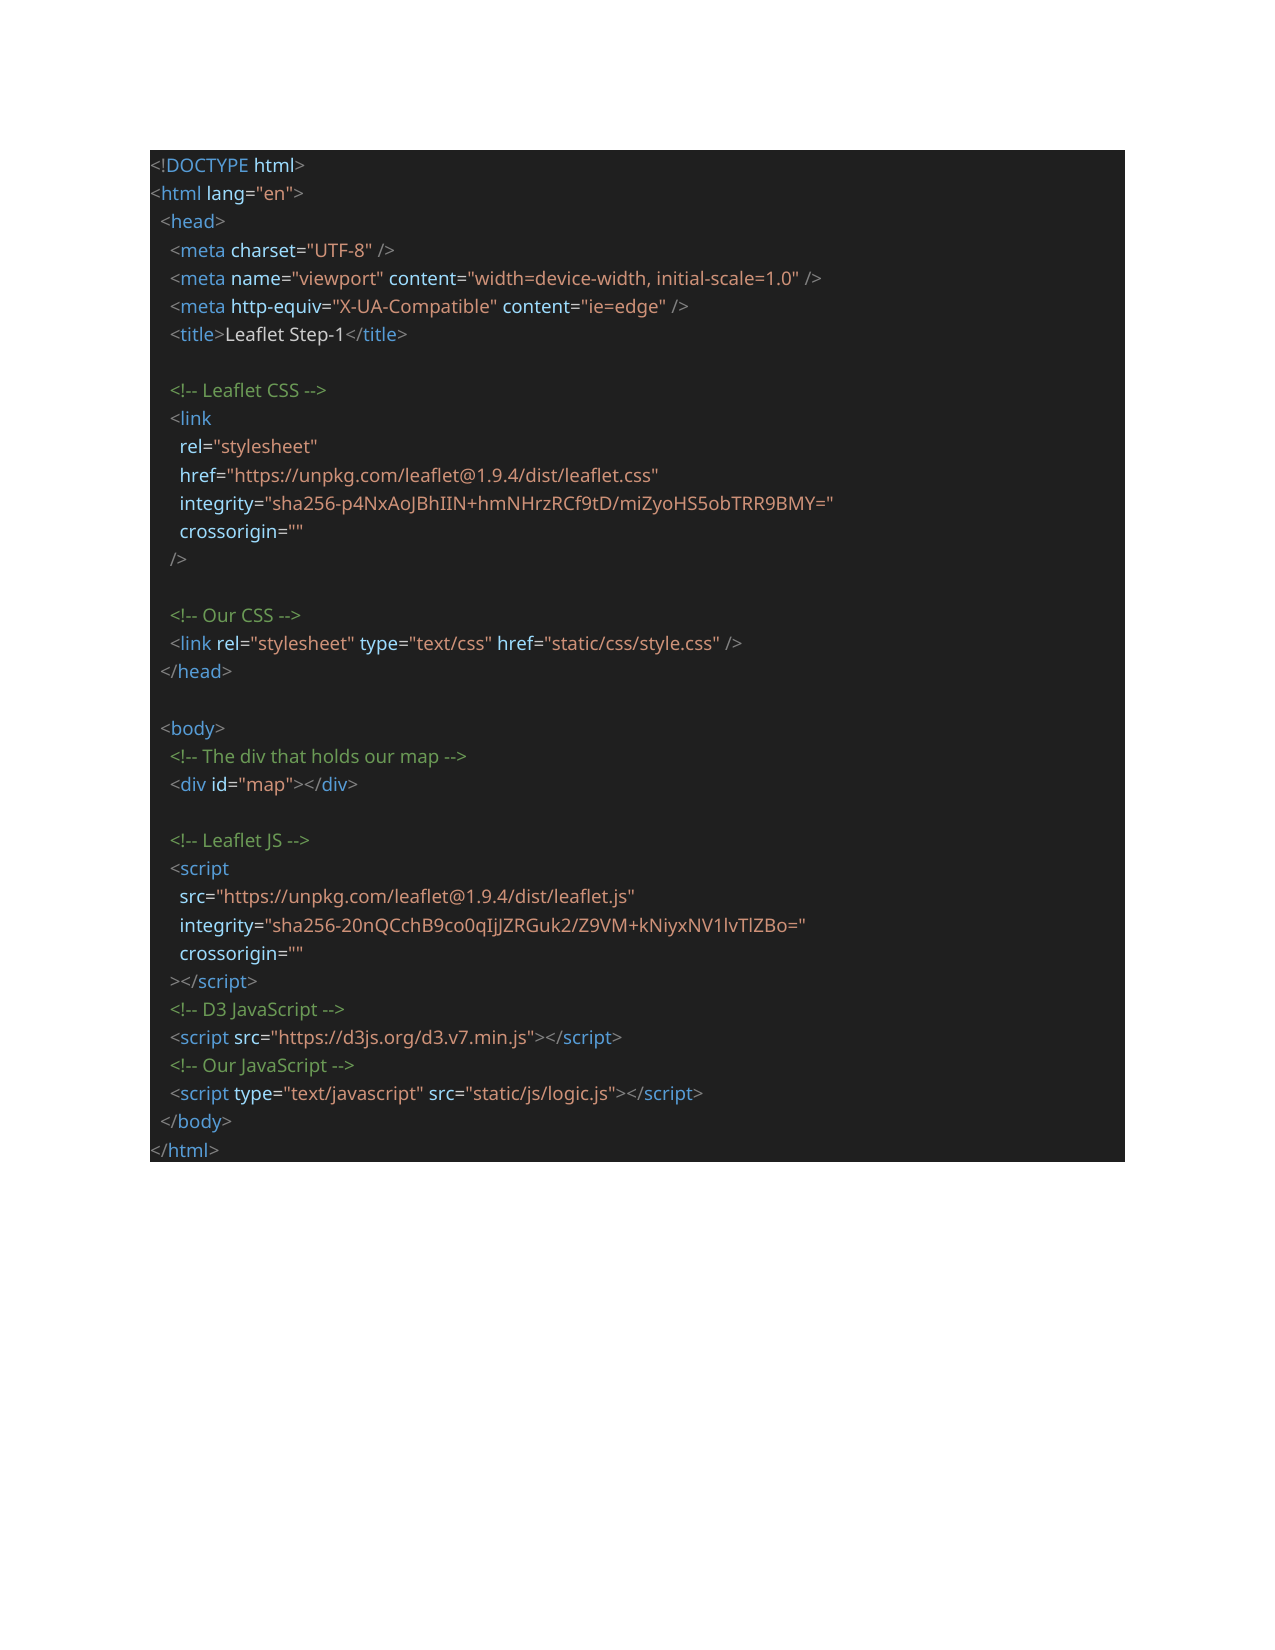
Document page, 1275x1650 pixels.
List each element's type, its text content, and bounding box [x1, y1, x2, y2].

text <!-- Our CSS --> [150, 600, 1125, 628]
text ></script> [150, 966, 1125, 994]
text src="https://unpkg.com/leaflet@1.9.4/dist/leaflet.js" [150, 881, 1125, 909]
text <meta name="viewport" content="width=device-width, initial-scale=1.0" /> [150, 262, 1125, 291]
text <link [150, 403, 1125, 431]
text <!-- D3 JavaScript --> [150, 994, 1125, 1022]
text <script type="text/javascript" src="static/js/logic.js"></script> [150, 1078, 1125, 1106]
text <link rel="stylesheet" type="text/css" href="static/css/style.css" /> [150, 628, 1125, 656]
text <meta http-equiv="X-UA-Compatible" content="ie=edge" /> [150, 291, 1125, 319]
text <meta charset="UTF-8" /> [150, 234, 1125, 262]
text crossorigin="" [150, 937, 1125, 966]
text <script src="https://d3js.org/d3.v7.min.js"></script> [150, 1022, 1125, 1050]
text /> [150, 544, 1125, 572]
text </body> [150, 1106, 1125, 1134]
text href="https://unpkg.com/leaflet@1.9.4/dist/leaflet.css" [150, 459, 1125, 487]
text </head> [150, 656, 1125, 684]
text <head> [150, 206, 1125, 234]
text <!-- Leaflet CSS --> [150, 375, 1125, 403]
text integrity="sha256-p4NxAoJBhIIN+hmNHrzRCf9tD/miZyoHS5obTRR9BMY=" [150, 487, 1125, 516]
text <!-- Leaflet JS --> [150, 825, 1125, 853]
text <!-- Our JavaScript --> [150, 1050, 1125, 1078]
text <script [150, 853, 1125, 881]
text <!DOCTYPE html> [150, 150, 1125, 178]
text integrity="sha256-20nQCchB9co0qIjJZRGuk2/Z9VM+kNiyxNV1lvTlZBo=" [150, 909, 1125, 937]
text <title>Leaflet Step-1</title> [150, 319, 1125, 347]
text <!-- The div that holds our map --> [150, 741, 1125, 769]
text crossorigin="" [150, 516, 1125, 544]
text </html> [150, 1134, 1125, 1162]
text <body> [150, 712, 1125, 741]
text <div id="map"></div> [150, 769, 1125, 797]
text rel="stylesheet" [150, 431, 1125, 459]
text <html lang="en"> [150, 178, 1125, 206]
